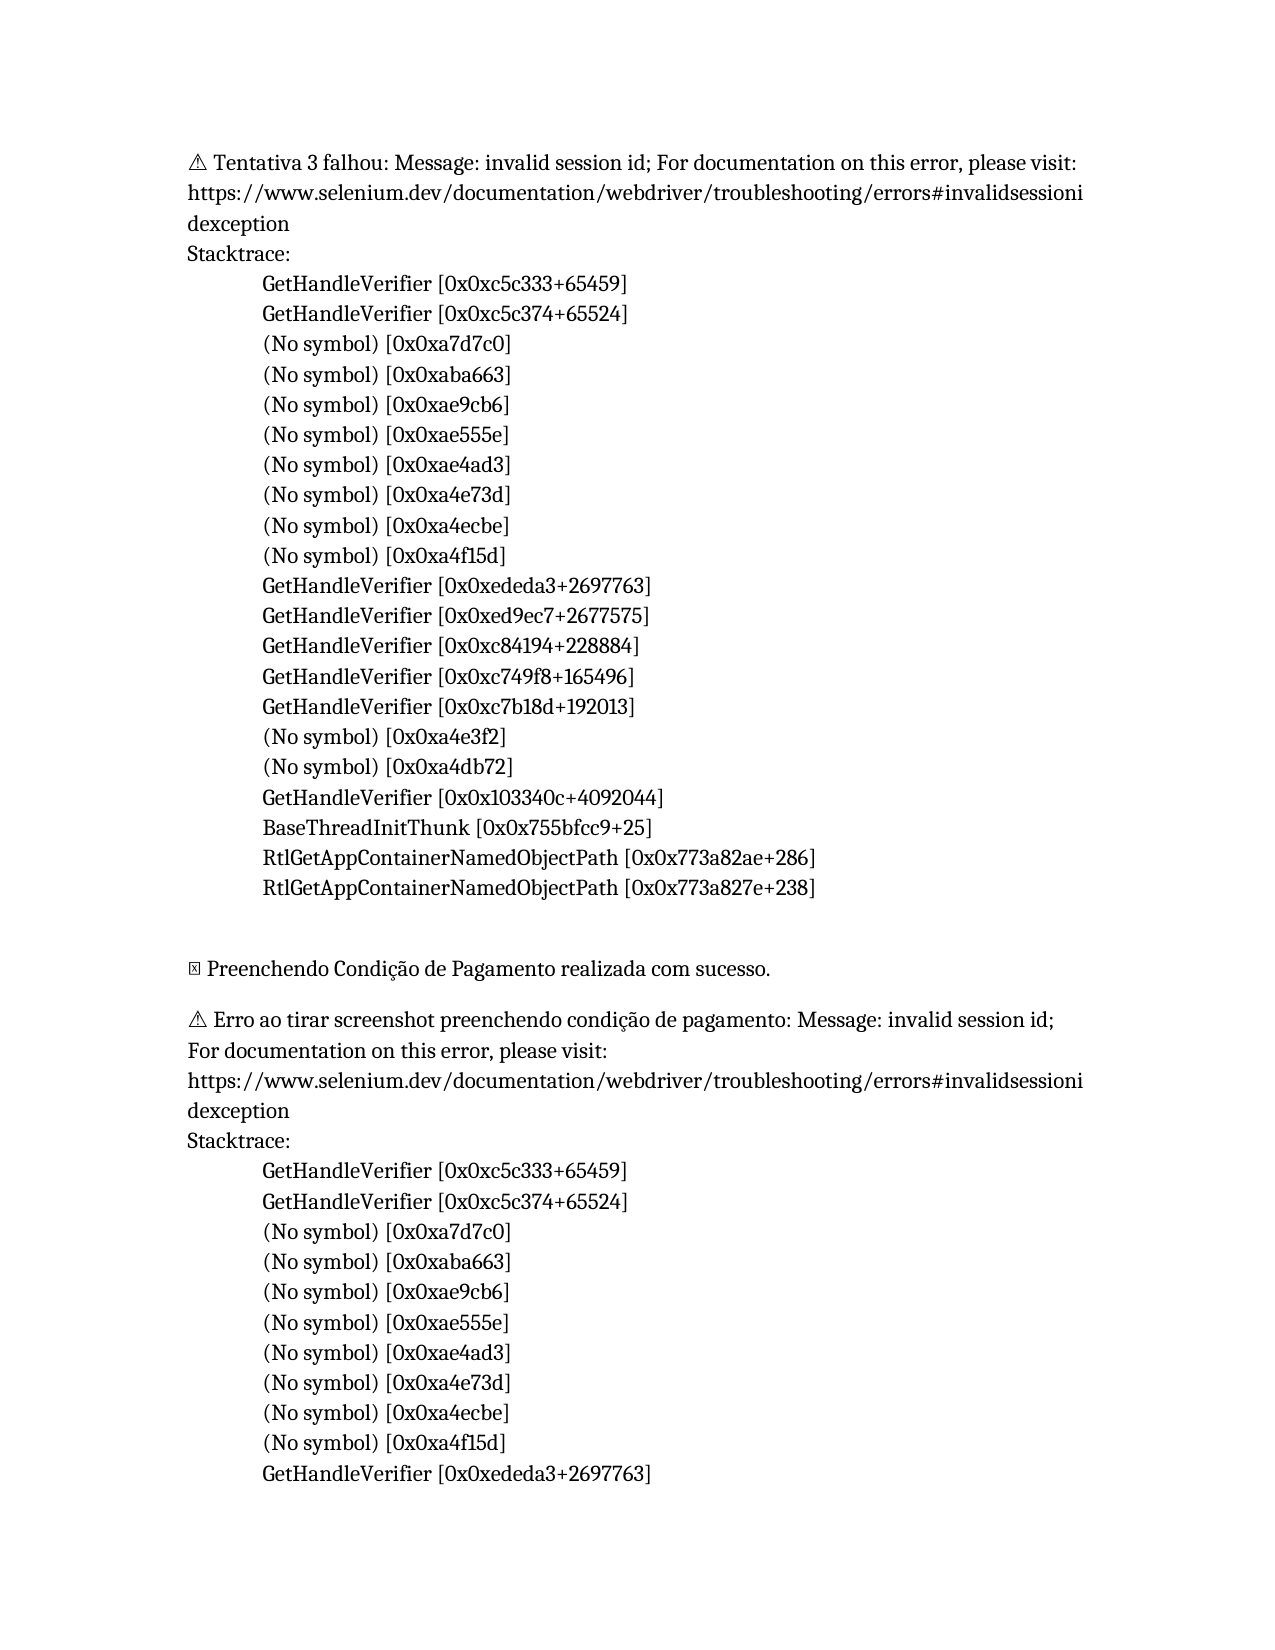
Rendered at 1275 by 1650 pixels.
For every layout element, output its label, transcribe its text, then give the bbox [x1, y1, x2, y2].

text ✅ Preenchendo Condição de Pagamento realizada com sucesso. [187, 956, 1087, 983]
text ⚠️ Tentativa 3 falhou: Message: invalid session id; For documentation on this error, please visit: https://www.selenium.dev/documentation/webdriver/troubleshooting/errors#invalidsessionidexception Stacktrace: GetHandleVerifier [0x0xc5c333+65459] GetHandleVerifier [0x0xc5c374+65524] (No symbol) [0x0xa7d7c0] (No symbol) [0x0xaba663] (No symbol) [0x0xae9cb6] (No symbol) [0x0xae555e] (No symbol) [0x0xae4ad3] (No symbol) [0x0xa4e73d] (No symbol) [0x0xa4ecbe] (No symbol) [0x0xa4f15d] GetHandleVerifier [0x0xededa3+2697763] GetHandleVerifier [0x0xed9ec7+2677575] GetHandleVerifier [0x0xc84194+228884] GetHandleVerifier [0x0xc749f8+165496] GetHandleVerifier [0x0xc7b18d+192013] (No symbol) [0x0xa4e3f2] (No symbol) [0x0xa4db72] GetHandleVerifier [0x0x103340c+4092044] BaseThreadInitThunk [0x0x755bfcc9+25] RtlGetAppContainerNamedObjectPath [0x0x773a82ae+286] RtlGetAppContainerNamedObjectPath [0x0x773a827e+238] [187, 150, 1087, 932]
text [187, 1007, 1087, 1487]
